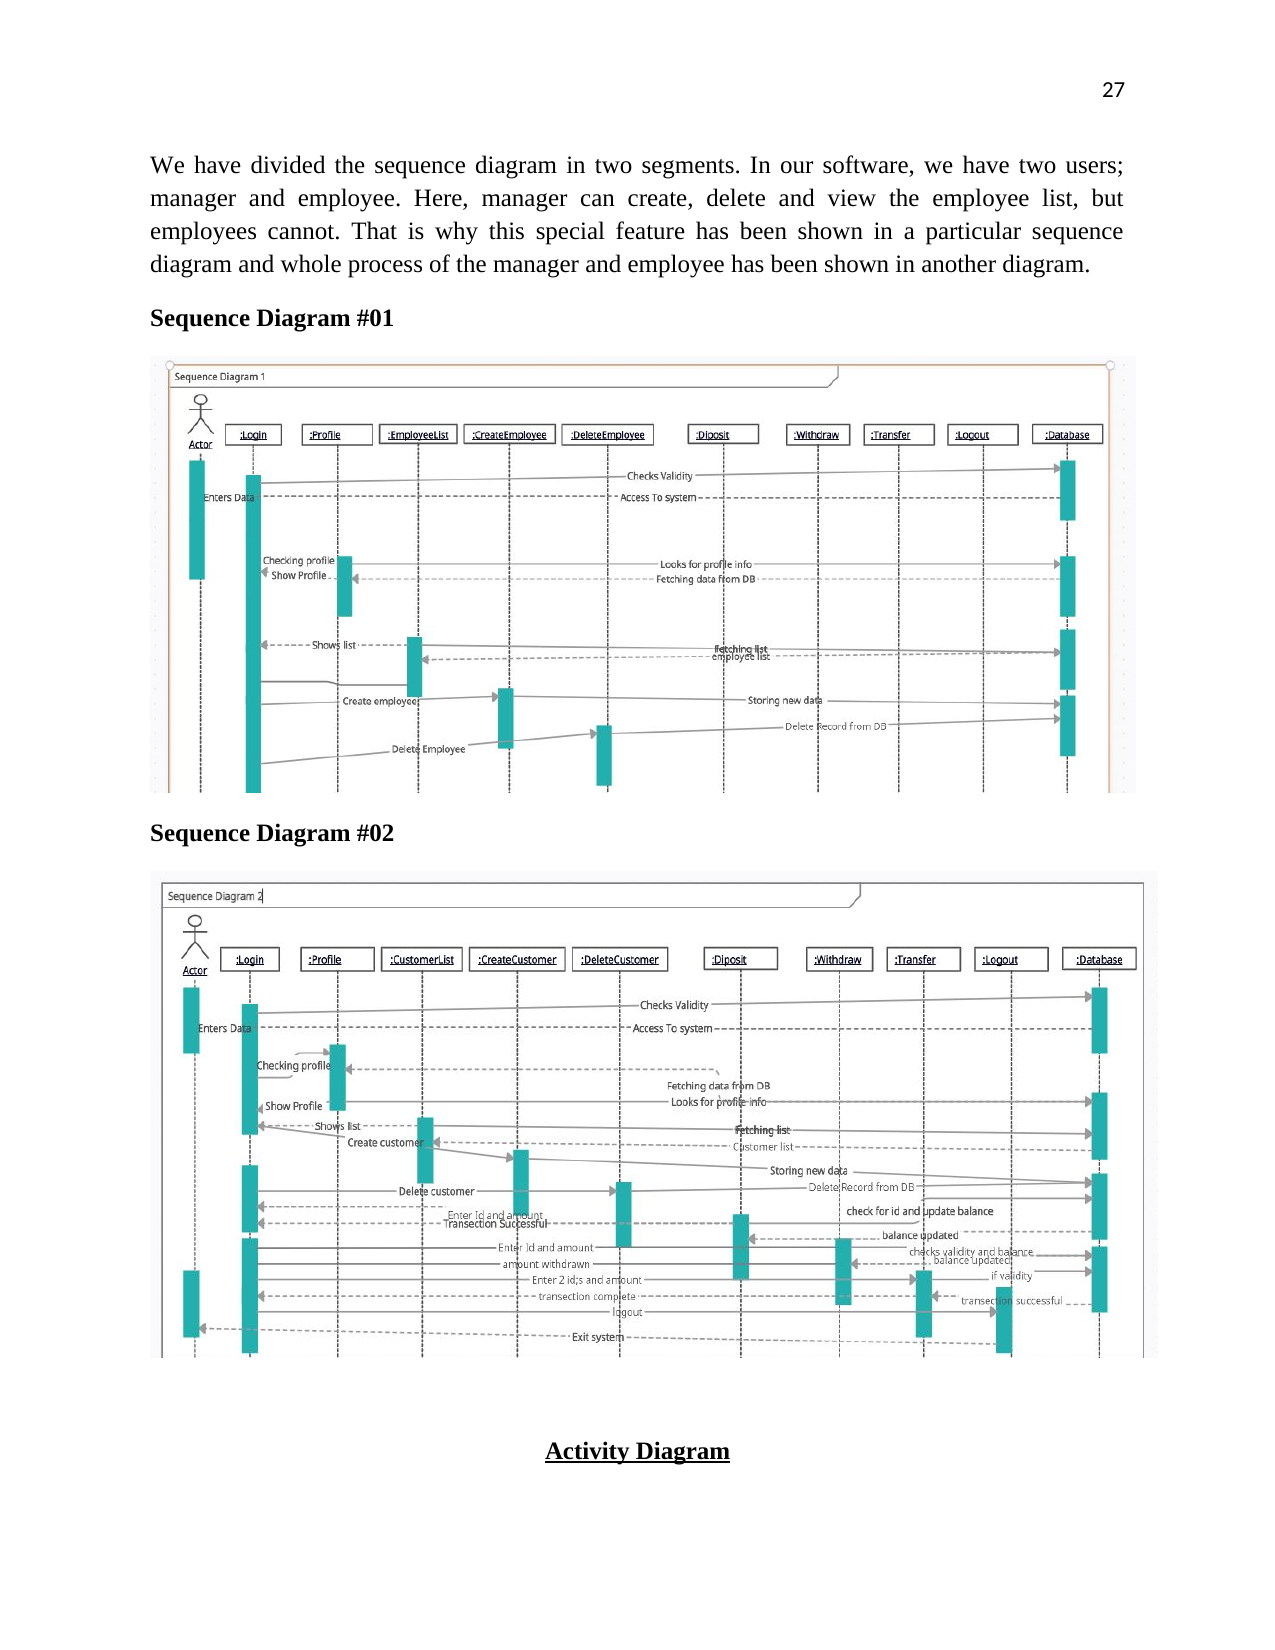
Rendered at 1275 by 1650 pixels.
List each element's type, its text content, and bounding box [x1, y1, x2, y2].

picture [150, 356, 1136, 793]
text Activity Diagram [150, 1436, 1125, 1465]
text Sequence Diagram #01 [150, 303, 1125, 332]
text We have divided the sequence diagram in two segments. In our software, we have two users; manager and employee. Here, manager can create, delete and view the employee list, but employees cannot. That is why this special feature has been shown in a particular sequence diagram and whole process of the manager and employee has been shown in another diagram. [150, 150, 1125, 278]
text Sequence Diagram #02 [150, 818, 1125, 846]
picture [150, 871, 1158, 1358]
